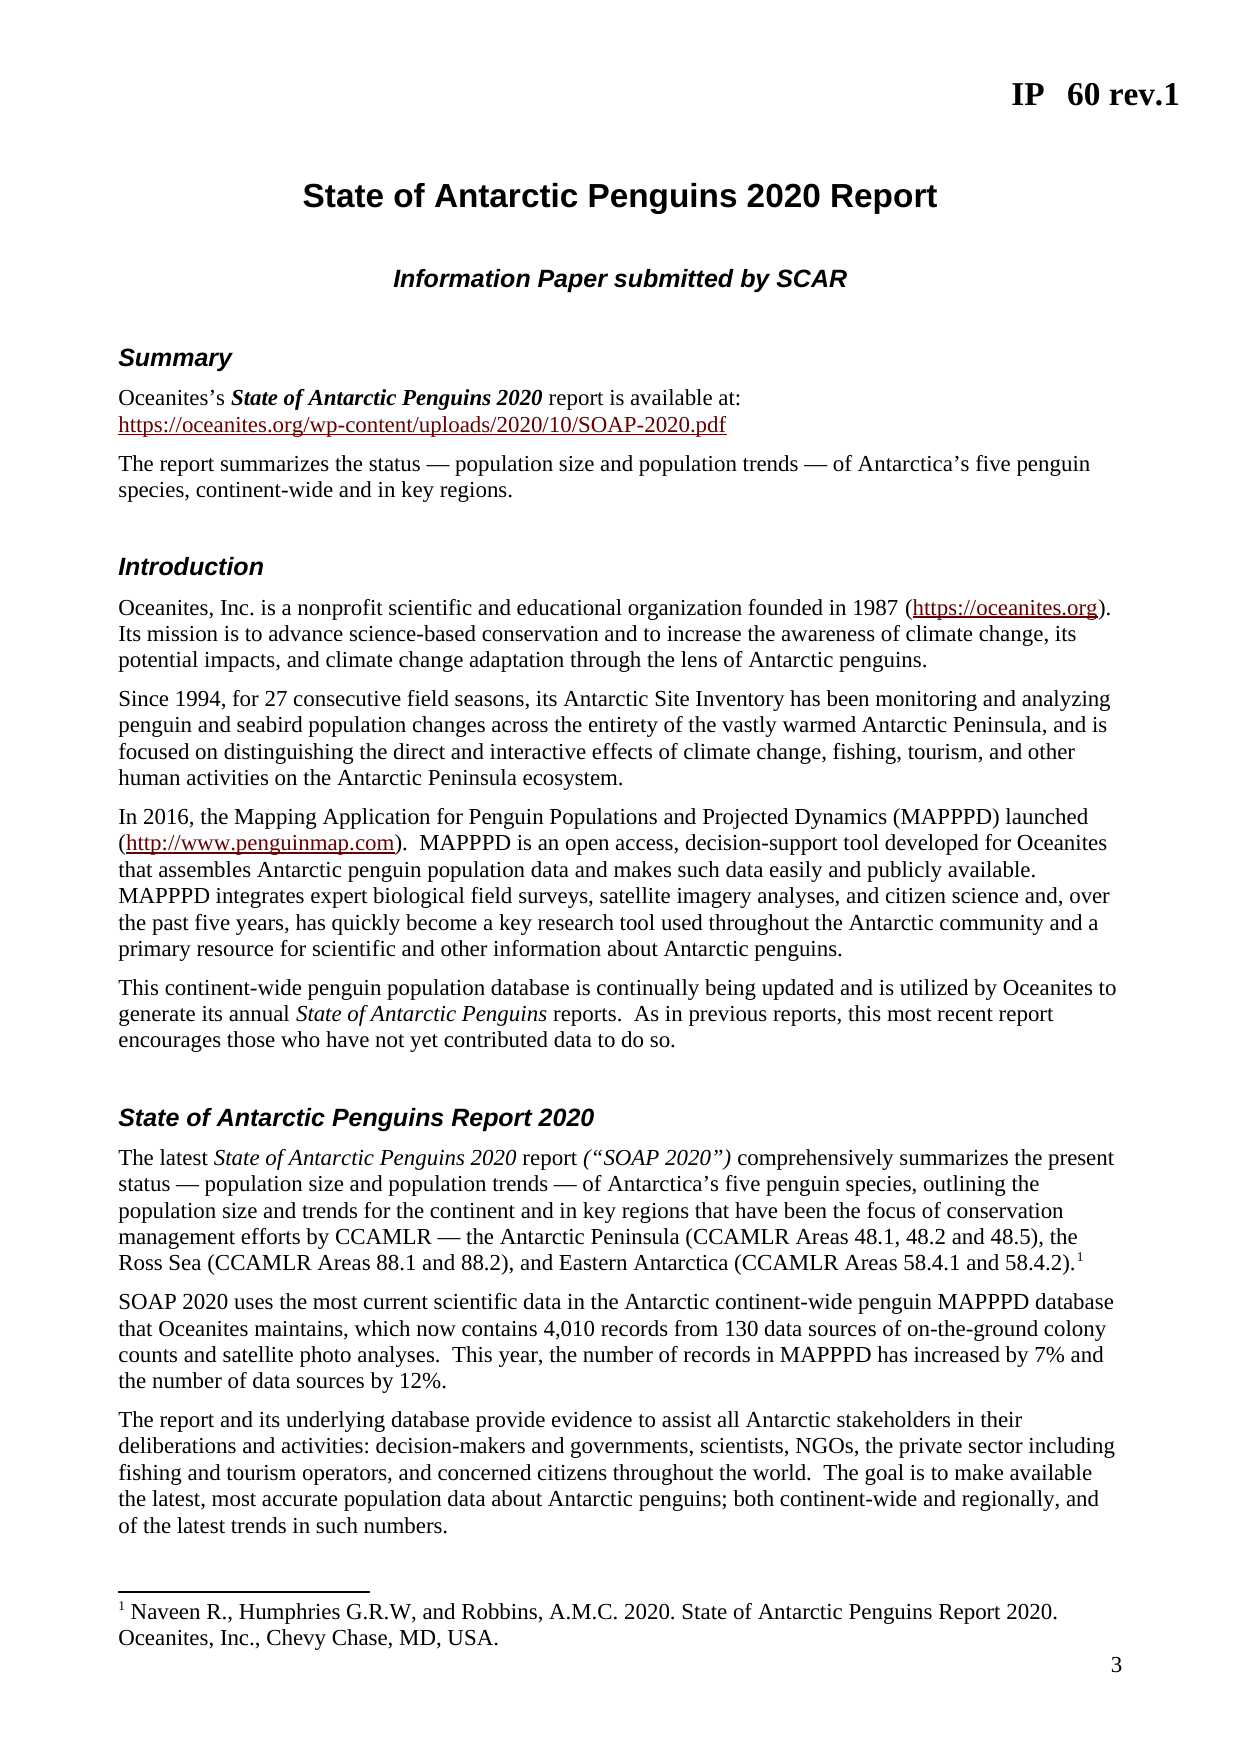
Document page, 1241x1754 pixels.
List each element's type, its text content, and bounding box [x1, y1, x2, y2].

text The report summarizes the status — population size and population trends — of Antarctica’s five penguin species, continent-wide and in key regions. [118, 450, 1122, 502]
text Oceanites’s State of Antarctic Penguins 2020 report is available at: https://oceanites.org/wp-content/uploads/2020/10/SOAP-2020.pdf [118, 384, 1122, 437]
text The report and its underlying database provide evidence to assist all Antarctic stakeholders in their deliberations and activities: decision-makers and governments, scientists, NGOs, the private sector including fishing and tourism operators, and concerned citizens throughout the world. The goal is to make available the latest, most accurate population data about Antarctic penguins; both continent-wide and regionally, and of the latest trends in such numbers. [118, 1406, 1122, 1538]
subtitle Introduction [118, 552, 1122, 581]
subtitle State of Antarctic Penguins 2020 Report [118, 176, 1122, 214]
text The latest State of Antarctic Penguins 2020 report (“SOAP 2020”) comprehensively summarizes the present status — population size and population trends — of Antarctica’s five penguin species, outlining the population size and trends for the continent and in key regions that have been the focus of conservation management efforts by CCAMLR — the Antarctic Peninsula (CCAMLR Areas 48.1, 48.2 and 48.5), the Ross Sea (CCAMLR Areas 88.1 and 88.2), and Eastern Antarctica (CCAMLR Areas 58.4.1 and 58.4.2). [118, 1144, 1122, 1276]
subtitle Summary [118, 343, 1122, 372]
text This continent-wide penguin population database is continually being updated and is utilized by Oceanites to generate its annual State of Antarctic Penguins reports. As in previous reports, this most recent report encourages those who have not yet contributed data to do so. [118, 974, 1122, 1053]
subtitle Information Paper submitted by SCAR [118, 264, 1122, 293]
text SOAP 2020 uses the most current scientific data in the Antarctic continent-wide penguin MAPPPD database that Oceanites maintains, which now contains 4,010 records from 130 data sources of on-the-ground colony counts and satellite photo analyses. This year, the number of records in MAPPPD has increased by 7% and the number of data sources by 12%. [118, 1288, 1122, 1394]
text Since 1994, for 27 consecutive field seasons, its Antarctic Site Inventory has been monitoring and analyzing penguin and seabird population changes across the entirety of the vastly warmed Antarctic Peninsula, and is focused on distinguishing the direct and interactive effects of climate change, fishing, tourism, and other human activities on the Antarctic Peninsula ecosystem. [118, 685, 1122, 791]
text In 2016, the Mapping Application for Penguin Populations and Projected Dynamics (MAPPPD) launched (http://www.penguinmap.com). MAPPPD is an open access, decision-support tool developed for Oceanites that assembles Antarctic penguin population data and makes such data easily and publicly available. MAPPPD integrates expert biological field surveys, satellite imagery analyses, and citizen science and, over the past five years, has quickly become a key research tool used throughout the Antarctic community and a primary resource for scientific and other information about Antarctic penguins. [118, 803, 1122, 961]
subtitle State of Antarctic Penguins Report 2020 [118, 1103, 1122, 1132]
text Oceanites, Inc. is a nonprofit scientific and educational organization founded in 1987 (https://oceanites.org). Its mission is to advance science-based conservation and to increase the awareness of climate change, its potential impacts, and climate change adaptation through the lens of Antarctic penguins. [118, 594, 1122, 673]
